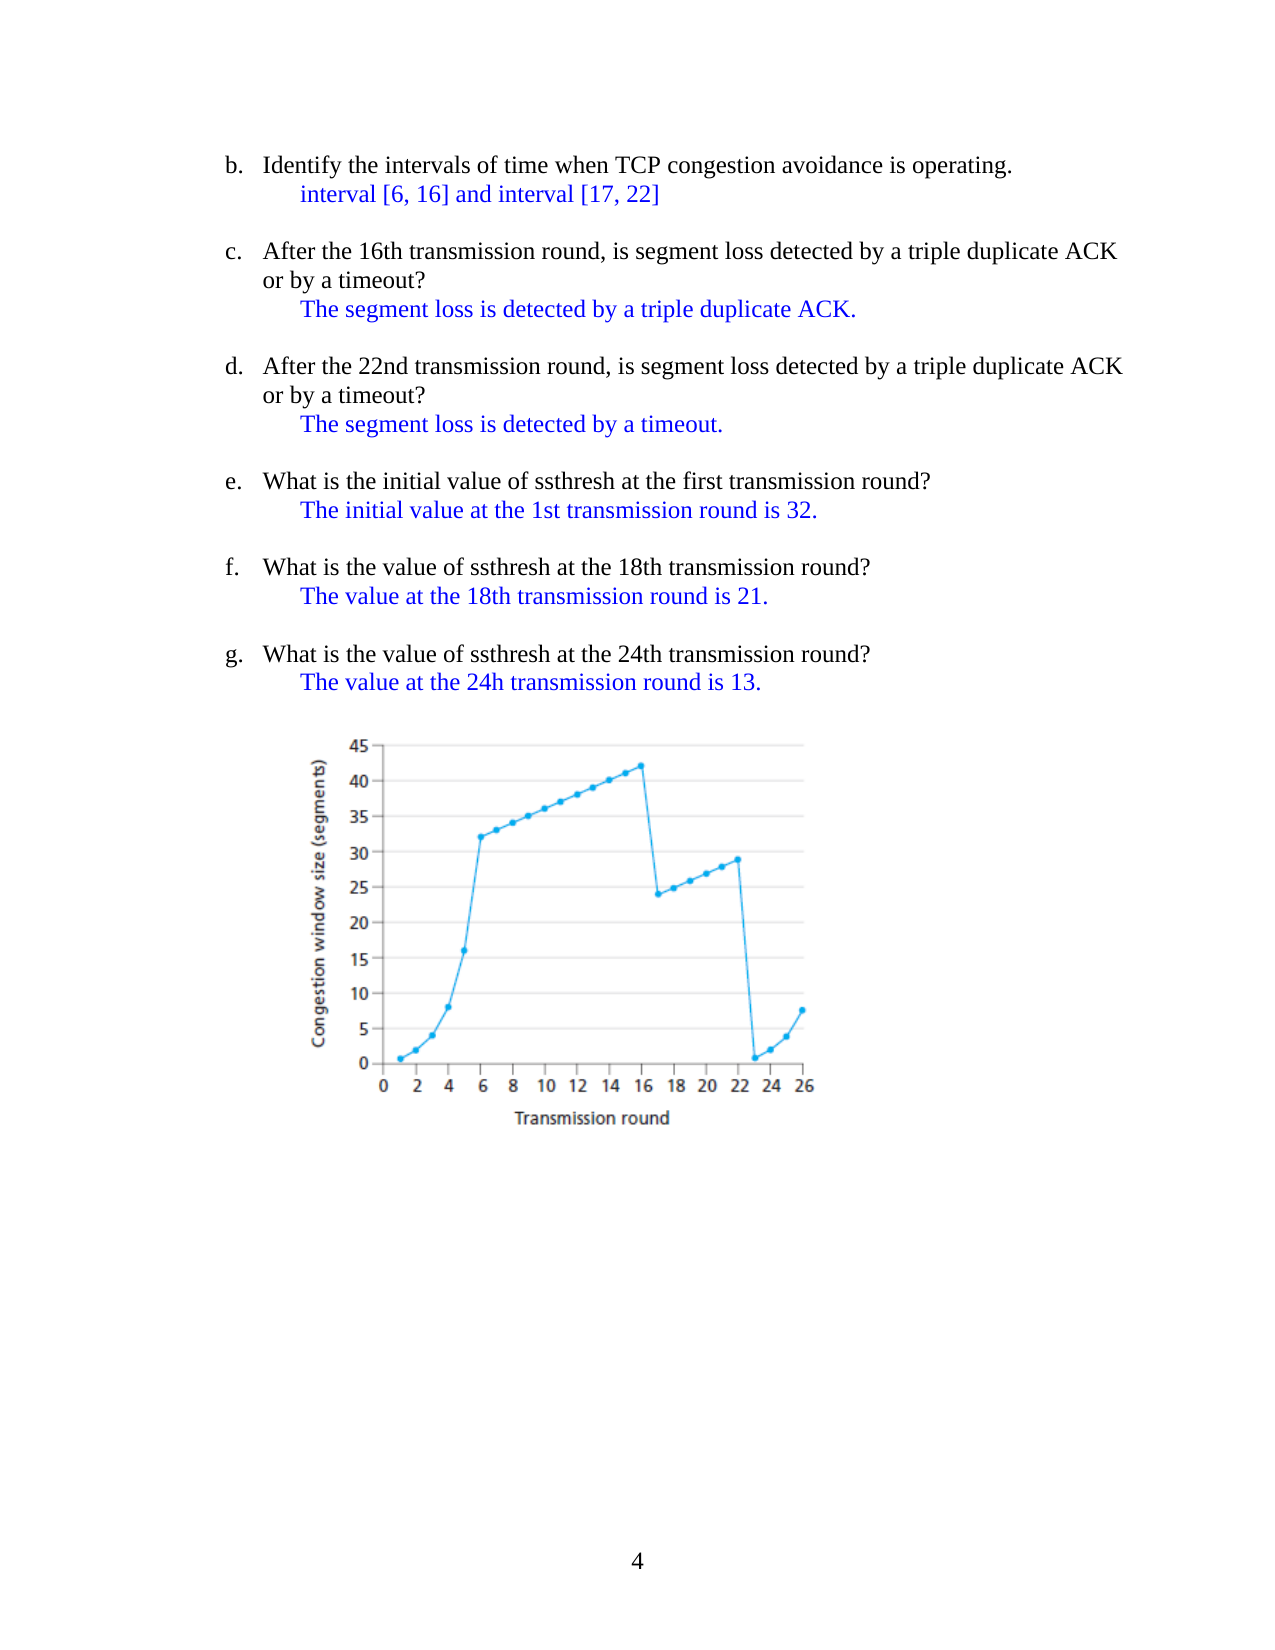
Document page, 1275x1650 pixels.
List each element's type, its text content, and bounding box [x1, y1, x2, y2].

list After the 22nd transmission round, is segment loss detected by a triple duplicate ACK or by a timeout? [225, 351, 1125, 409]
list What is the value of ssthresh at the 18th transmission round? [225, 552, 1125, 581]
text The segment loss is detected by a triple duplicate ACK. [150, 294, 1125, 322]
list What is the initial value of ssthresh at the first transmission round? [225, 466, 1125, 495]
text The initial value at the 1st transmission round is 32. [150, 495, 1125, 524]
list After the 16th transmission round, is segment loss detected by a triple duplicate ACK or by a timeout? [225, 236, 1125, 294]
text The segment loss is detected by a timeout. [150, 409, 1125, 437]
list What is the value of ssthresh at the 24th transmission round? [225, 639, 1125, 667]
text The value at the 24h transmission round is 13. [150, 667, 1125, 696]
list Identify the intervals of time when TCP congestion avoidance is operating. [225, 150, 1125, 179]
text interval [6, 16] and interval [17, 22] [150, 179, 1125, 207]
picture [262, 725, 849, 1136]
text The value at the 18th transmission round is 21. [150, 581, 1125, 610]
